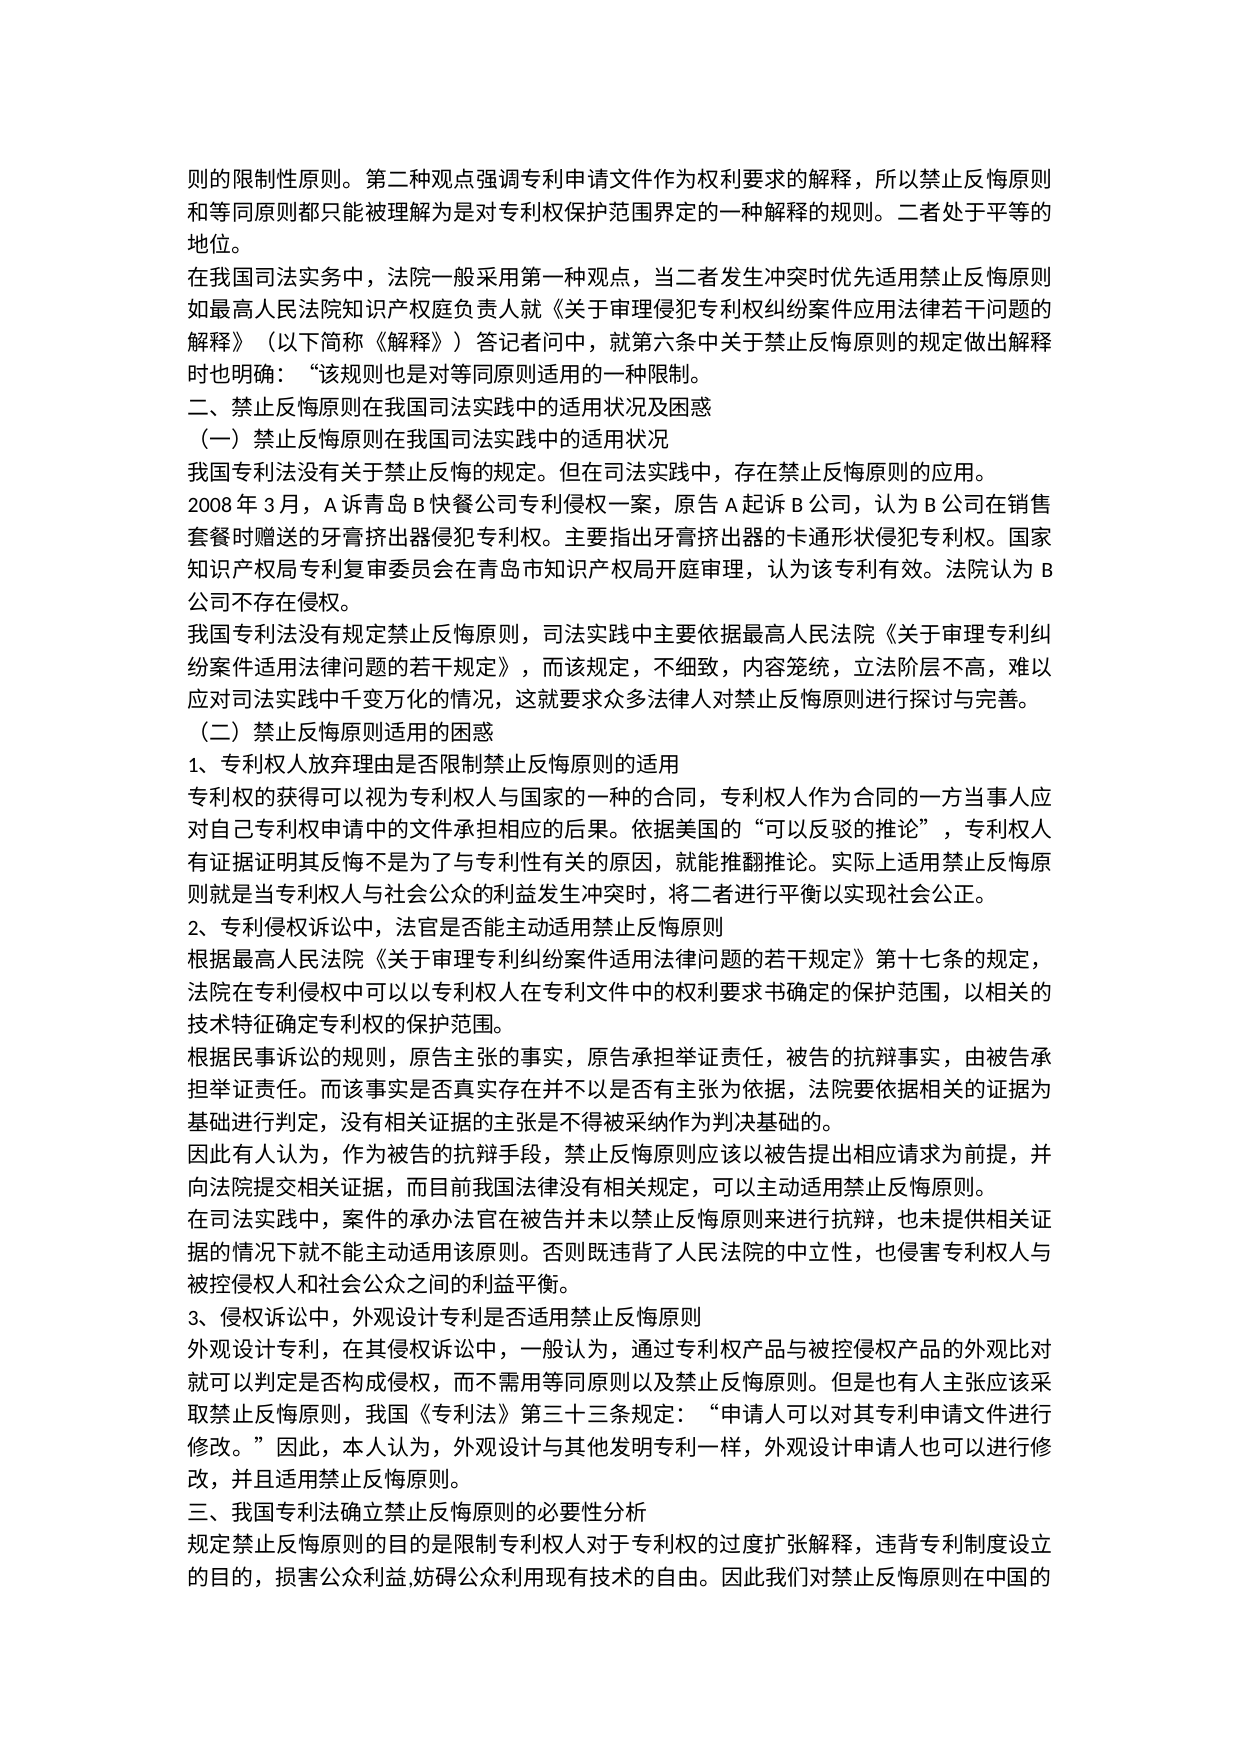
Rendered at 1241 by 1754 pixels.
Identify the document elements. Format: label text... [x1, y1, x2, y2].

text 根据民事诉讼的规则，原告主张的事实，原告承担举证责任，被告的抗辩事实，由被告承担举证责任。而该事实是否真实存在并不以是否有主张为依据，法院要依据相关的证据为基础进行判定，没有相关证据的主张是不得被采纳作为判决基础的。 [187, 1039, 1053, 1137]
text 外观设计专利，在其侵权诉讼中，一般认为，通过专利权产品与被控侵权产品的外观比对，就可以判定是否构成侵权，而不需用等同原则以及禁止反悔原则。但是也有人主张应该采取禁止反悔原则，我国《专利法》第三十三条规定：“申请人可以对其专利申请文件进行修改。”因此，本人认为，外观设计与其他发明专利一样，外观设计申请人也可以进行修改，并且适用禁止反悔原则。 [187, 1332, 1053, 1494]
text 因此有人认为，作为被告的抗辩手段，禁止反悔原则应该以被告提出相应请求为前提，并向法院提交相关证据，而目前我国法律没有相关规定，可以主动适用禁止反悔原则。 [187, 1137, 1053, 1202]
text 我国专利法没有规定禁止反悔原则，司法实践中主要依据最高人民法院《关于审理专利纠纷案件适用法律问题的若干规定》，而该规定，不细致，内容笼统，立法阶层不高，难以应对司法实践中千变万化的情况，这就要求众多法律人对禁止反悔原则进行探讨与完善。 [187, 617, 1053, 714]
text 1、专利权人放弃理由是否限制禁止反悔原则的适用 [187, 747, 1053, 779]
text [187, 1527, 1053, 1592]
text （二）禁止反悔原则适用的困惑 [187, 714, 1053, 747]
text 专利权的获得可以视为专利权人与国家的一种的合同，专利权人作为合同的一方当事人应对自己专利权申请中的文件承担相应的后果。依据美国的“可以反驳的推论”，专利权人有证据证明其反悔不是为了与专利性有关的原因，就能推翻推论。实际上适用禁止反悔原则就是当专利权人与社会公众的利益发生冲突时，将二者进行平衡以实现社会公正。 [187, 779, 1053, 909]
text 我国专利法没有关于禁止反悔的规定。但在司法实践中，存在禁止反悔原则的应用。 [187, 454, 1053, 487]
text 在我国司法实务中，法院一般采用第一种观点，当二者发生冲突时优先适用禁止反悔原则。如最高人民法院知识产权庭负责人就《关于审理侵犯专利权纠纷案件应用法律若干问题的解释》（以下简称《解释》）答记者问中，就第六条中关于禁止反悔原则的规定做出解释时也明确：“该规则也是对等同原则适用的一种限制。 [187, 259, 1053, 389]
text 三、我国专利法确立禁止反悔原则的必要性分析 [187, 1494, 1053, 1527]
text 2008年3月，A诉青岛B快餐公司专利侵权一案，原告A起诉B公司，认为B公司在销售套餐时赠送的牙膏挤出器侵犯专利权。主要指出牙膏挤出器的卡通形状侵犯专利权。国家知识产权局专利复审委员会在青岛市知识产权局开庭审理，认为该专利有效。法院认为B公司不存在侵权。 [187, 487, 1053, 617]
text （一）禁止反悔原则在我国司法实践中的适用状况 [187, 422, 1053, 454]
text 根据最高人民法院《关于审理专利纠纷案件适用法律问题的若干规定》第十七条的规定，法院在专利侵权中可以以专利权人在专利文件中的权利要求书确定的保护范围，以相关的技术特征确定专利权的保护范围。 [187, 942, 1053, 1039]
text 2、专利侵权诉讼中，法官是否能主动适用禁止反悔原则 [187, 909, 1053, 942]
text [187, 162, 1053, 259]
text 3、侵权诉讼中，外观设计专利是否适用禁止反悔原则 [187, 1299, 1053, 1332]
text 在司法实践中，案件的承办法官在被告并未以禁止反悔原则来进行抗辩，也未提供相关证据的情况下就不能主动适用该原则。否则既违背了人民法院的中立性，也侵害专利权人与被控侵权人和社会公众之间的利益平衡。 [187, 1202, 1053, 1299]
text 二、禁止反悔原则在我国司法实践中的适用状况及困惑 [187, 389, 1053, 422]
